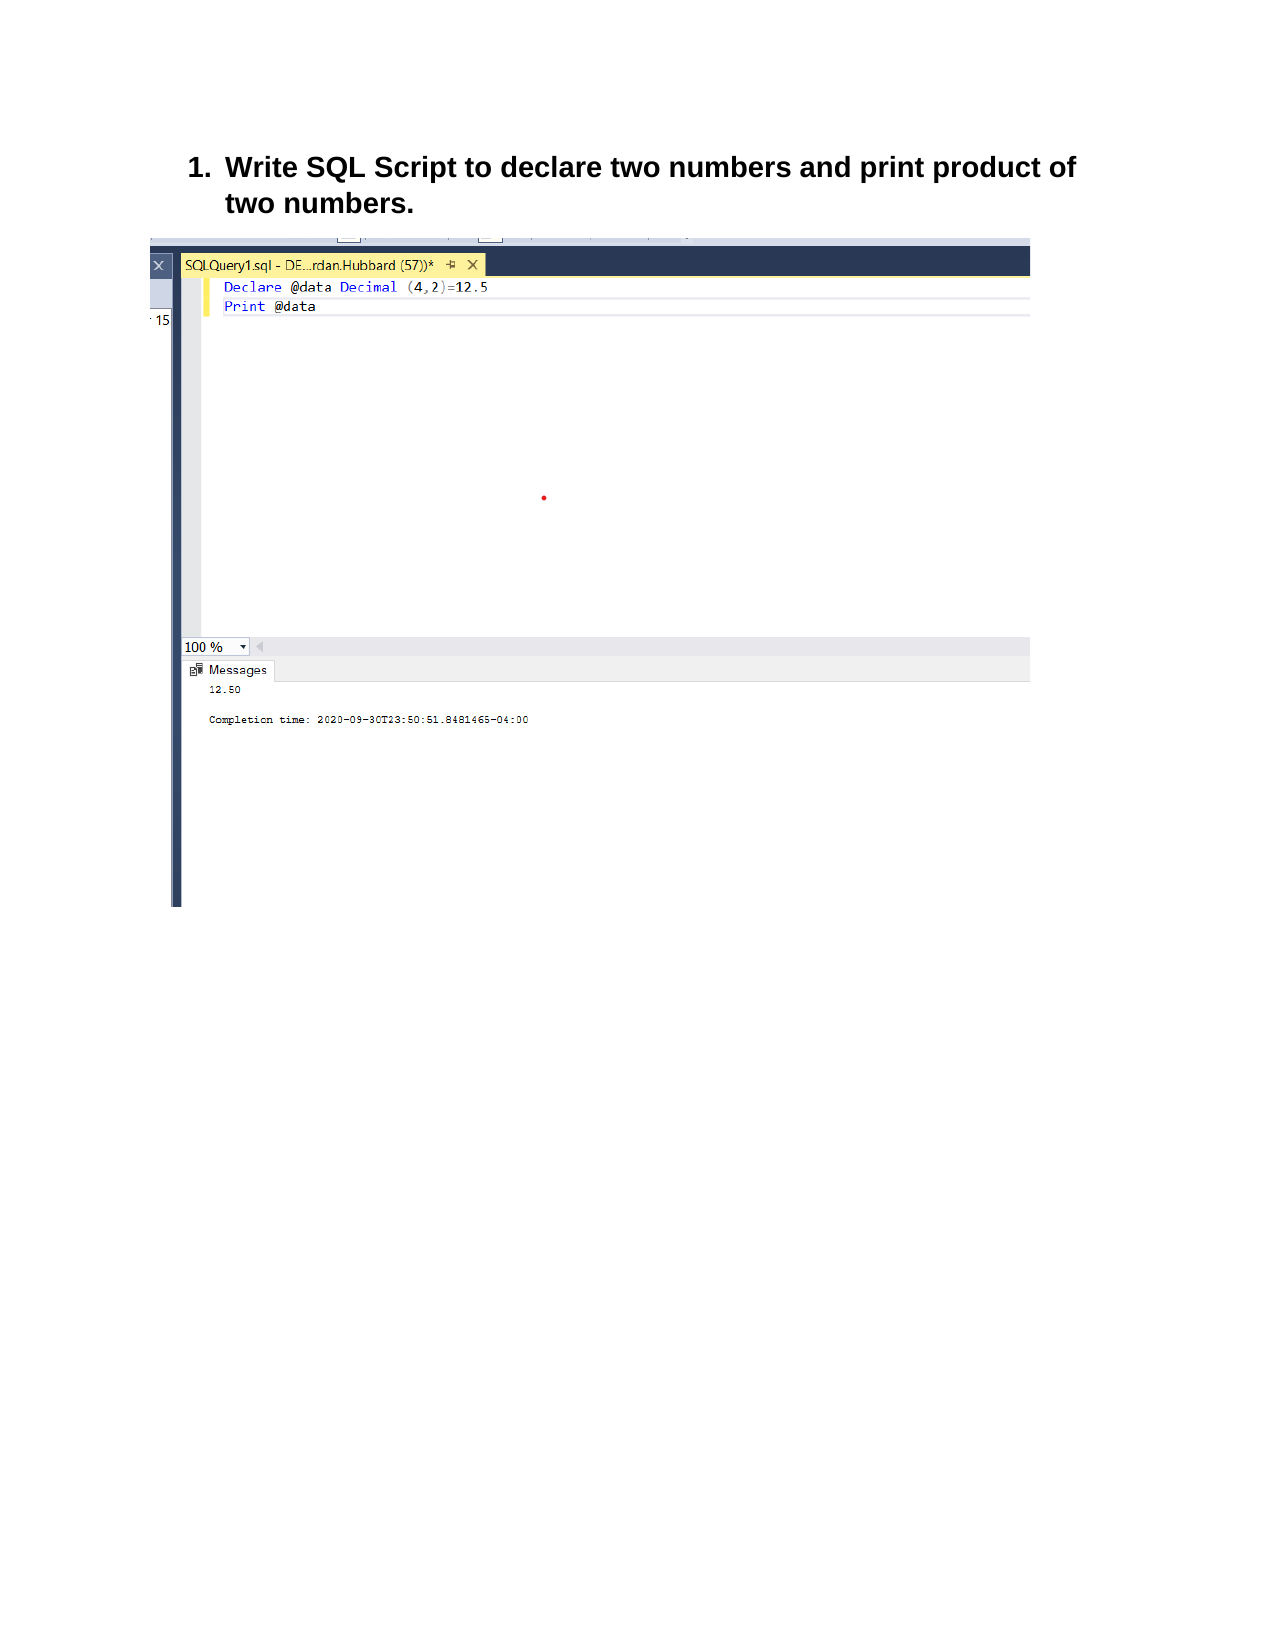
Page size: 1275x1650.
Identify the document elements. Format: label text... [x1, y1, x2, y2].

picture [150, 238, 1030, 907]
list Write SQL Script to declare two numbers and print product of two numbers. [187, 150, 1125, 220]
